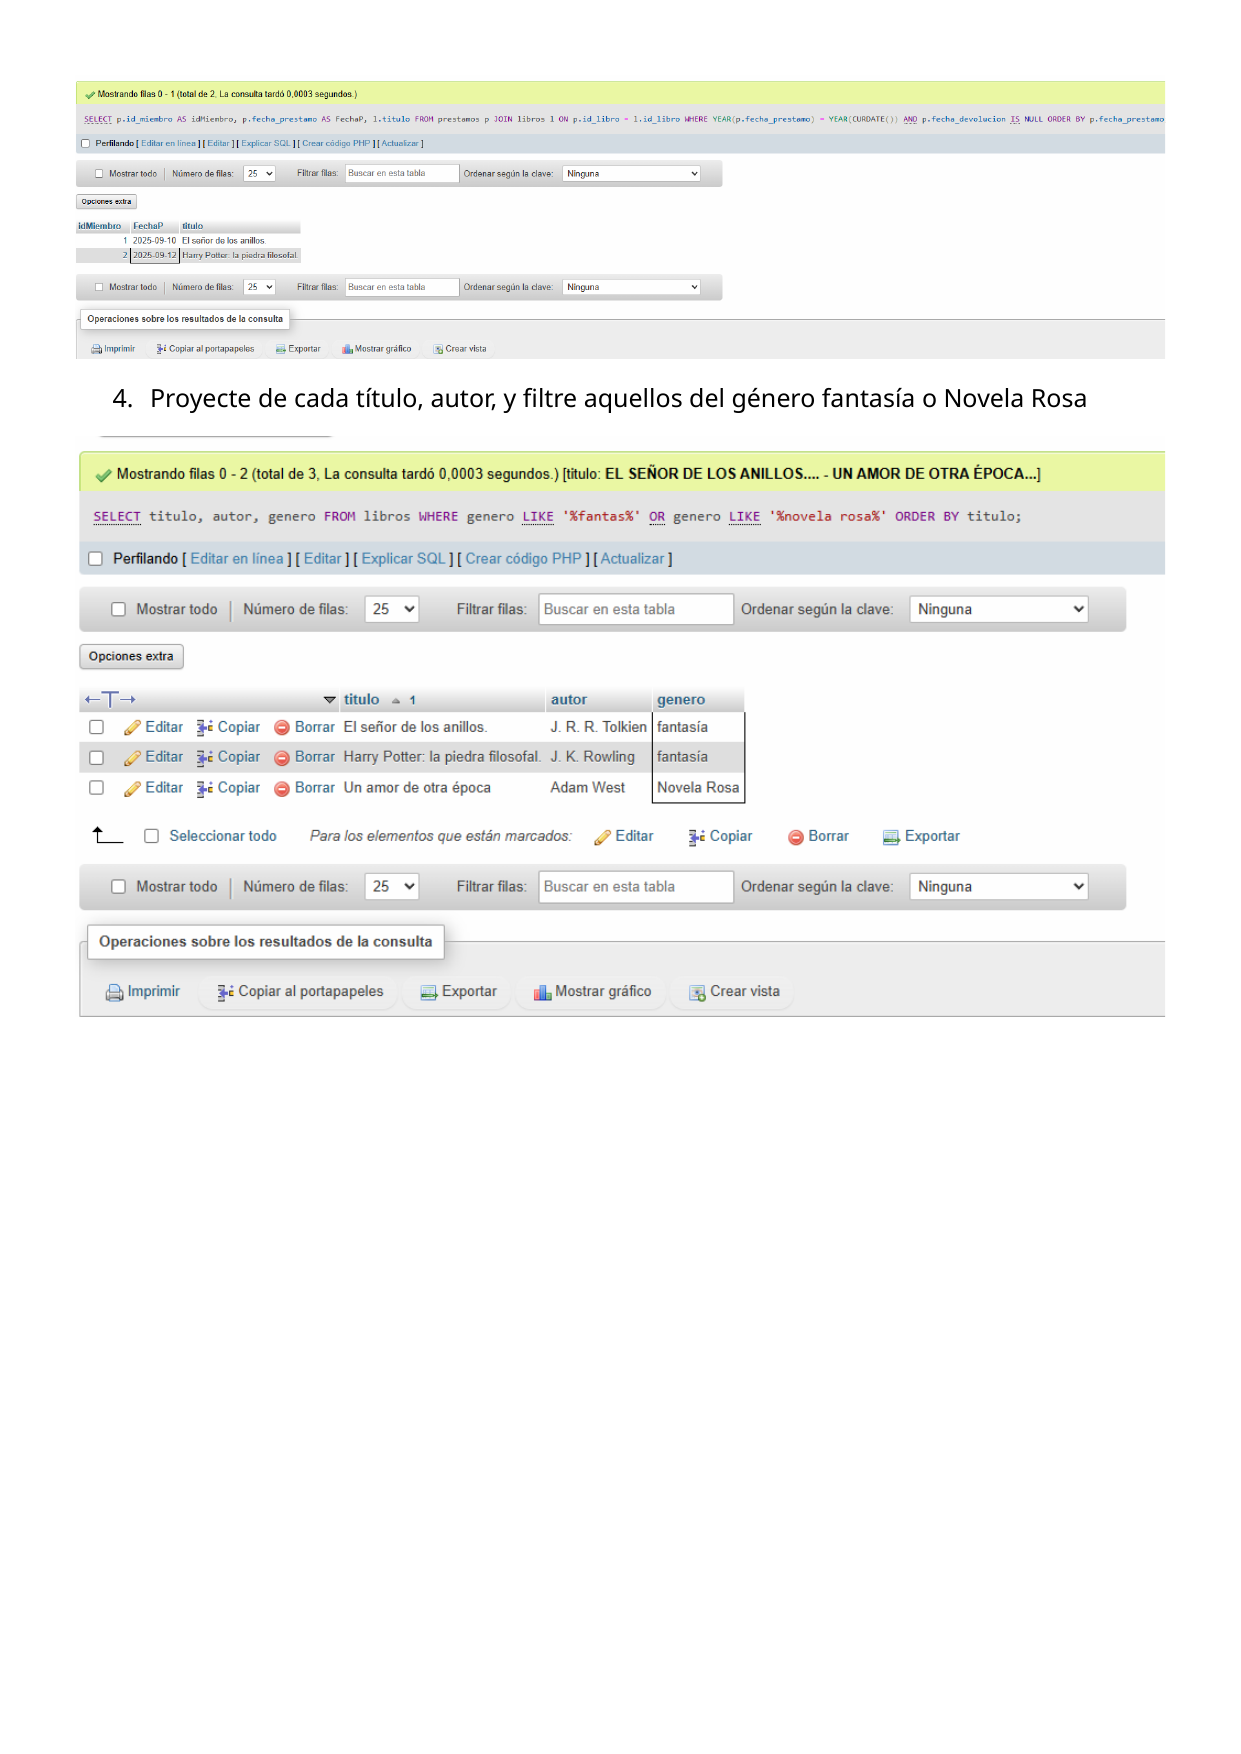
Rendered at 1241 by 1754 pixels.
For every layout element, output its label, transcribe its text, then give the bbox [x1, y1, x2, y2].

picture [75, 436, 1166, 1017]
picture [75, 75, 1166, 359]
list Proyecte de cada título, autor, y filtre aquellos del género fantasía o Novela Rosa [112, 380, 1165, 414]
